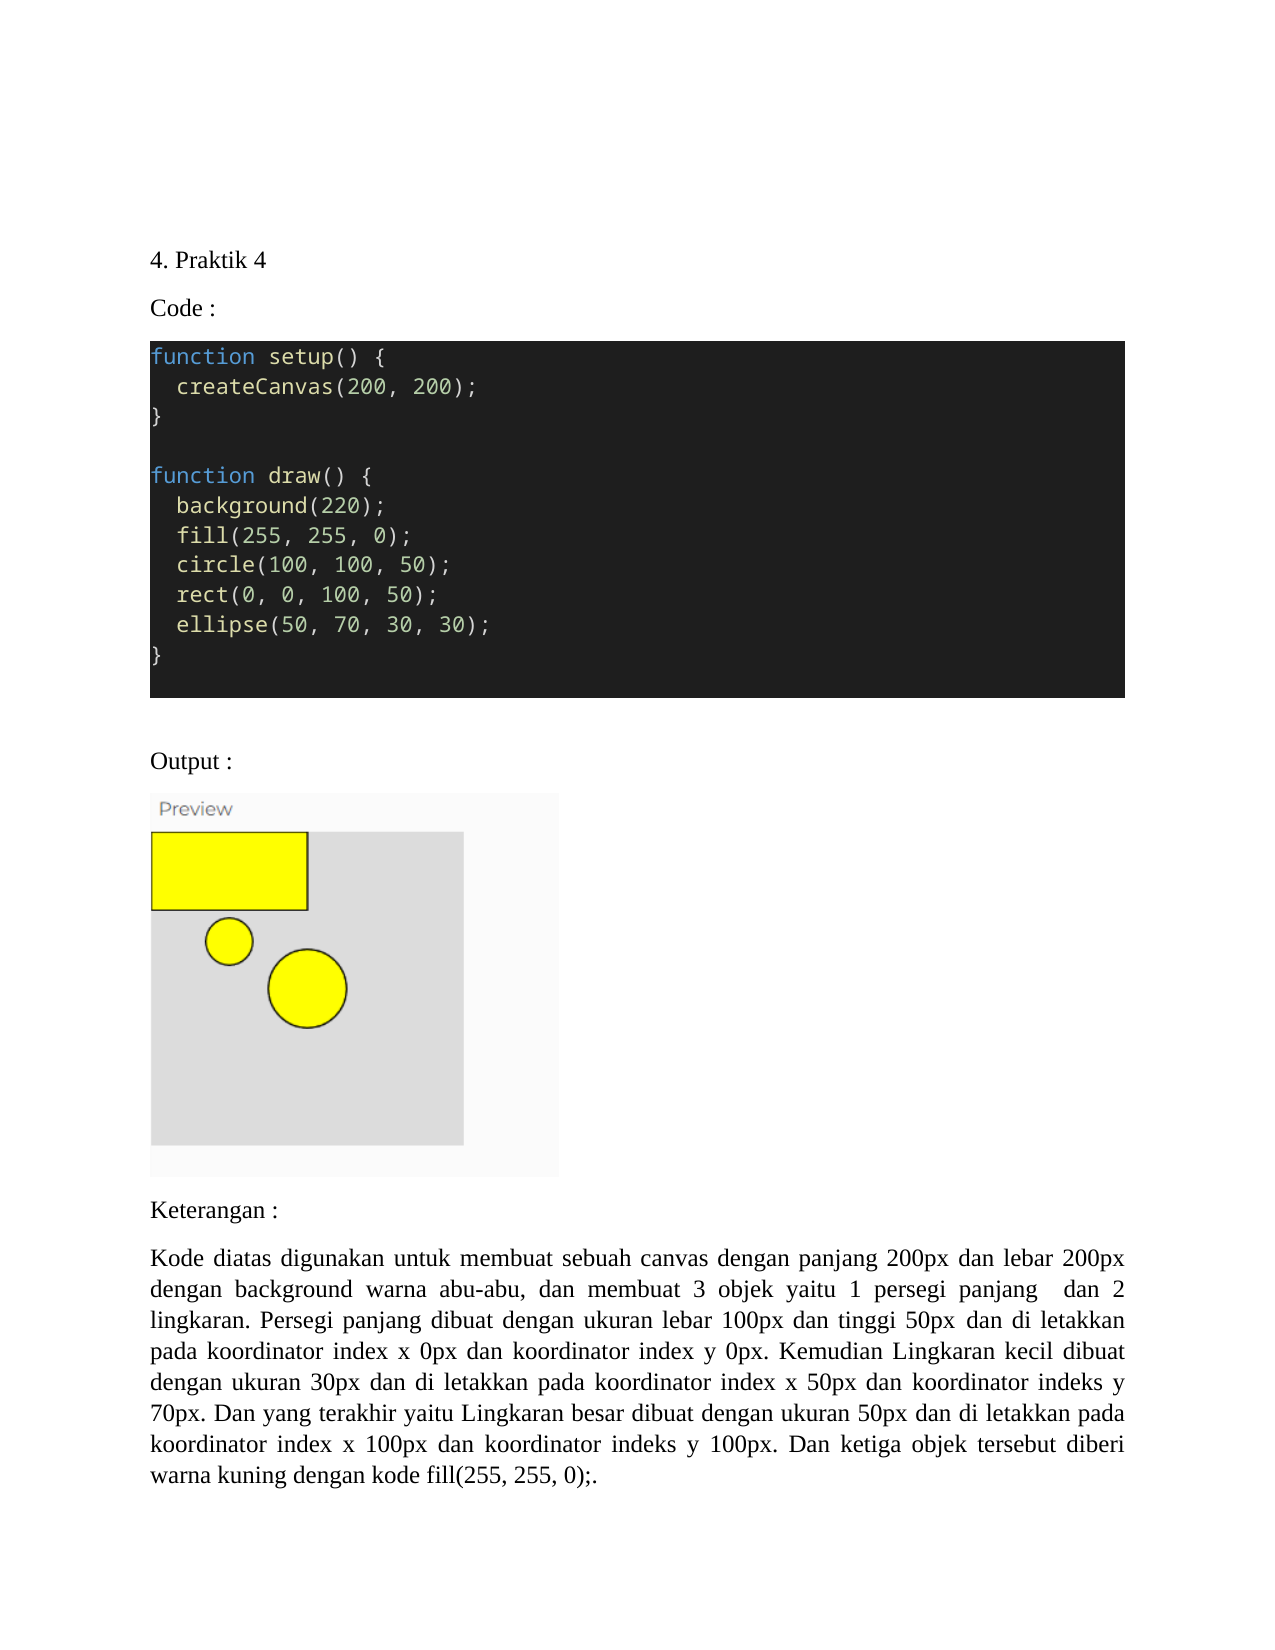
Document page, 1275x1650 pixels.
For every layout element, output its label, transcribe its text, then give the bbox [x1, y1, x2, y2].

text 4. Praktik 4 [150, 245, 1125, 274]
text Output : [150, 746, 1125, 775]
text function setup() { [150, 341, 1125, 371]
text createCanvas(200, 200); [150, 371, 1125, 400]
text circle(100, 100, 50); [150, 549, 1125, 579]
picture [150, 793, 559, 1177]
text fill(255, 255, 0); [150, 519, 1125, 549]
text Keterangan : [150, 1195, 1125, 1224]
text } [150, 639, 1125, 668]
text } [150, 400, 1125, 430]
text ellipse(50, 70, 30, 30); [150, 609, 1125, 639]
text function draw() { [150, 460, 1125, 490]
text Code : [150, 293, 1125, 322]
text Kode diatas digunakan untuk membuat sebuah canvas dengan panjang 200px dan lebar 200px dengan background warna abu-abu, dan membuat 3 objek yaitu 1 persegi panjang dan 2 lingkaran. Persegi panjang dibuat dengan ukuran lebar 100px dan tinggi 50px dan di letakkan pada koordinator index x 0px dan koordinator index y 0px. Kemudian Lingkaran kecil dibuat dengan ukuran 30px dan di letakkan pada koordinator index x 50px dan koordinator indeks y 70px. Dan yang terakhir yaitu Lingkaran besar dibuat dengan ukuran 50px dan di letakkan pada koordinator index x 100px dan koordinator indeks y 100px. Dan ketiga objek tersebut diberi warna kuning dengan kode fill(255, 255, 0);. [150, 1243, 1125, 1489]
text rect(0, 0, 100, 50); [150, 579, 1125, 609]
text background(220); [150, 490, 1125, 519]
